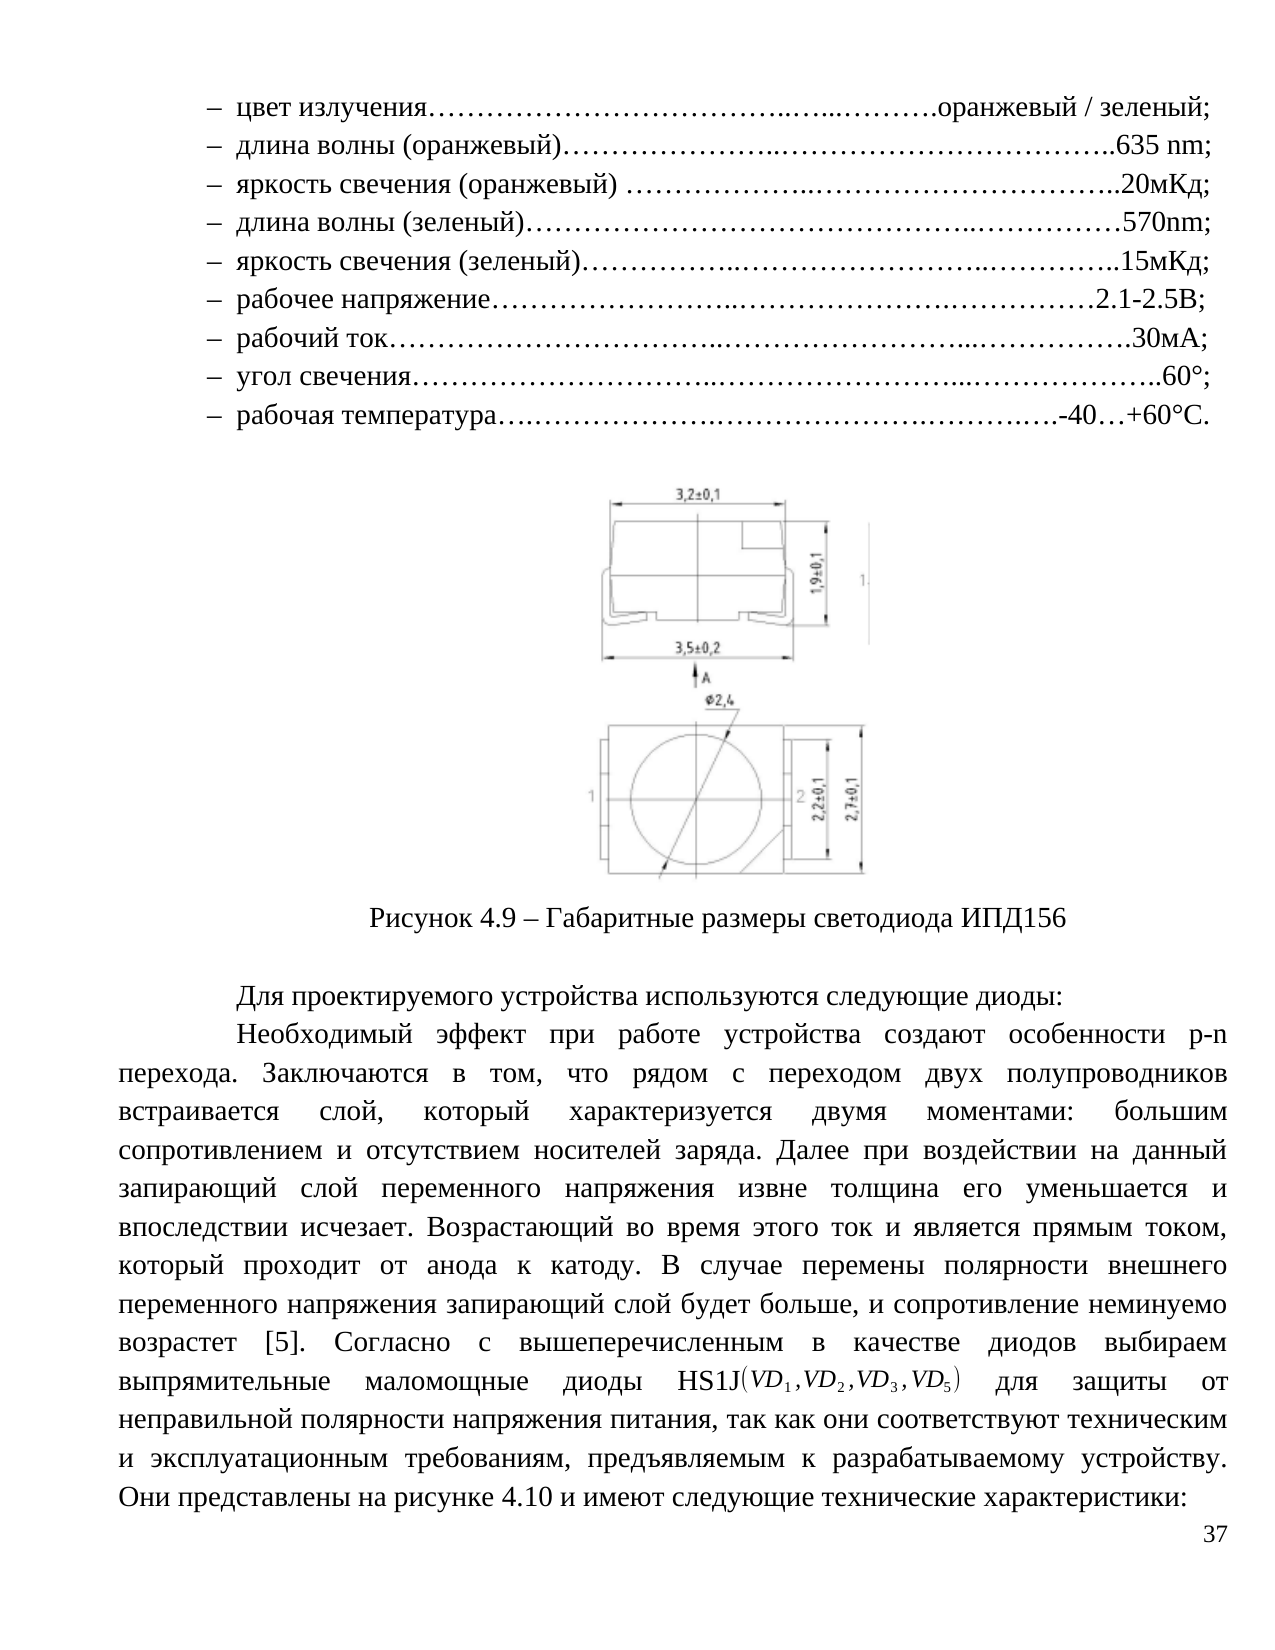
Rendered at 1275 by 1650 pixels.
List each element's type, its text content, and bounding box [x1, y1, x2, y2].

list цвет излучения………………………………..…...……….оранжевый / зеленый; [118, 89, 1228, 122]
list длина волны (оранжевый)…………………..……………………………..635 nm; [118, 127, 1228, 161]
list рабочая температура….……………….………………….……….….-40…+60°C. [118, 397, 1228, 431]
list рабочее напряжение……………………..………………….……………2.1-2.5В; [118, 281, 1228, 315]
text Необходимый эффект при работе устройства создают особенности p-n перехода. Заключаются в том, что рядом с переходом двух полупроводников встраивается слой, который характеризуется двумя моментами: большим сопротивлением и отсутствием носителей заряда. Далее при воздействии на данный запирающий слой переменного напряжения извне толщина его уменьшается и впоследствии исчезает. Возрастающий во время этого ток и является прямым током, который проходит от анода к катоду. В случае перемены полярности внешнего переменного напряжения запирающий слой будет больше, и сопротивление неминуемо возрастет [5]. Согласно с вышеперечисленным в качестве диодов выбираем выпрямительные маломощные диоды HS1J для защиты от неправильной полярности напряжения питания, так как они соответствуют техническим и эксплуатационным требованиям, предъявляемым к разрабатываемому устройству. Они представлены на рисунке 4.10 и имеют следующие технические характеристики: [118, 1016, 1228, 1512]
list угол свечения…………………………..……………………...………………..60°; [118, 358, 1228, 392]
picture [566, 474, 870, 897]
list яркость свечения (зеленый)……………..……………………..…………..15мКд; [118, 243, 1228, 276]
text Рисунок 4.9 – Габаритные размеры светодиода ИПД156 [118, 901, 1228, 934]
text Для проектируемого устройства используются следующие диоды: [118, 978, 1228, 1011]
list длина волны (зеленый)………………………………………..……………570nm; [118, 204, 1228, 238]
list рабочий ток……………………………..……………………...…………….30мА; [118, 320, 1228, 353]
list яркость свечения (оранжевый) ………………..…………………………..20мКд; [118, 166, 1228, 199]
